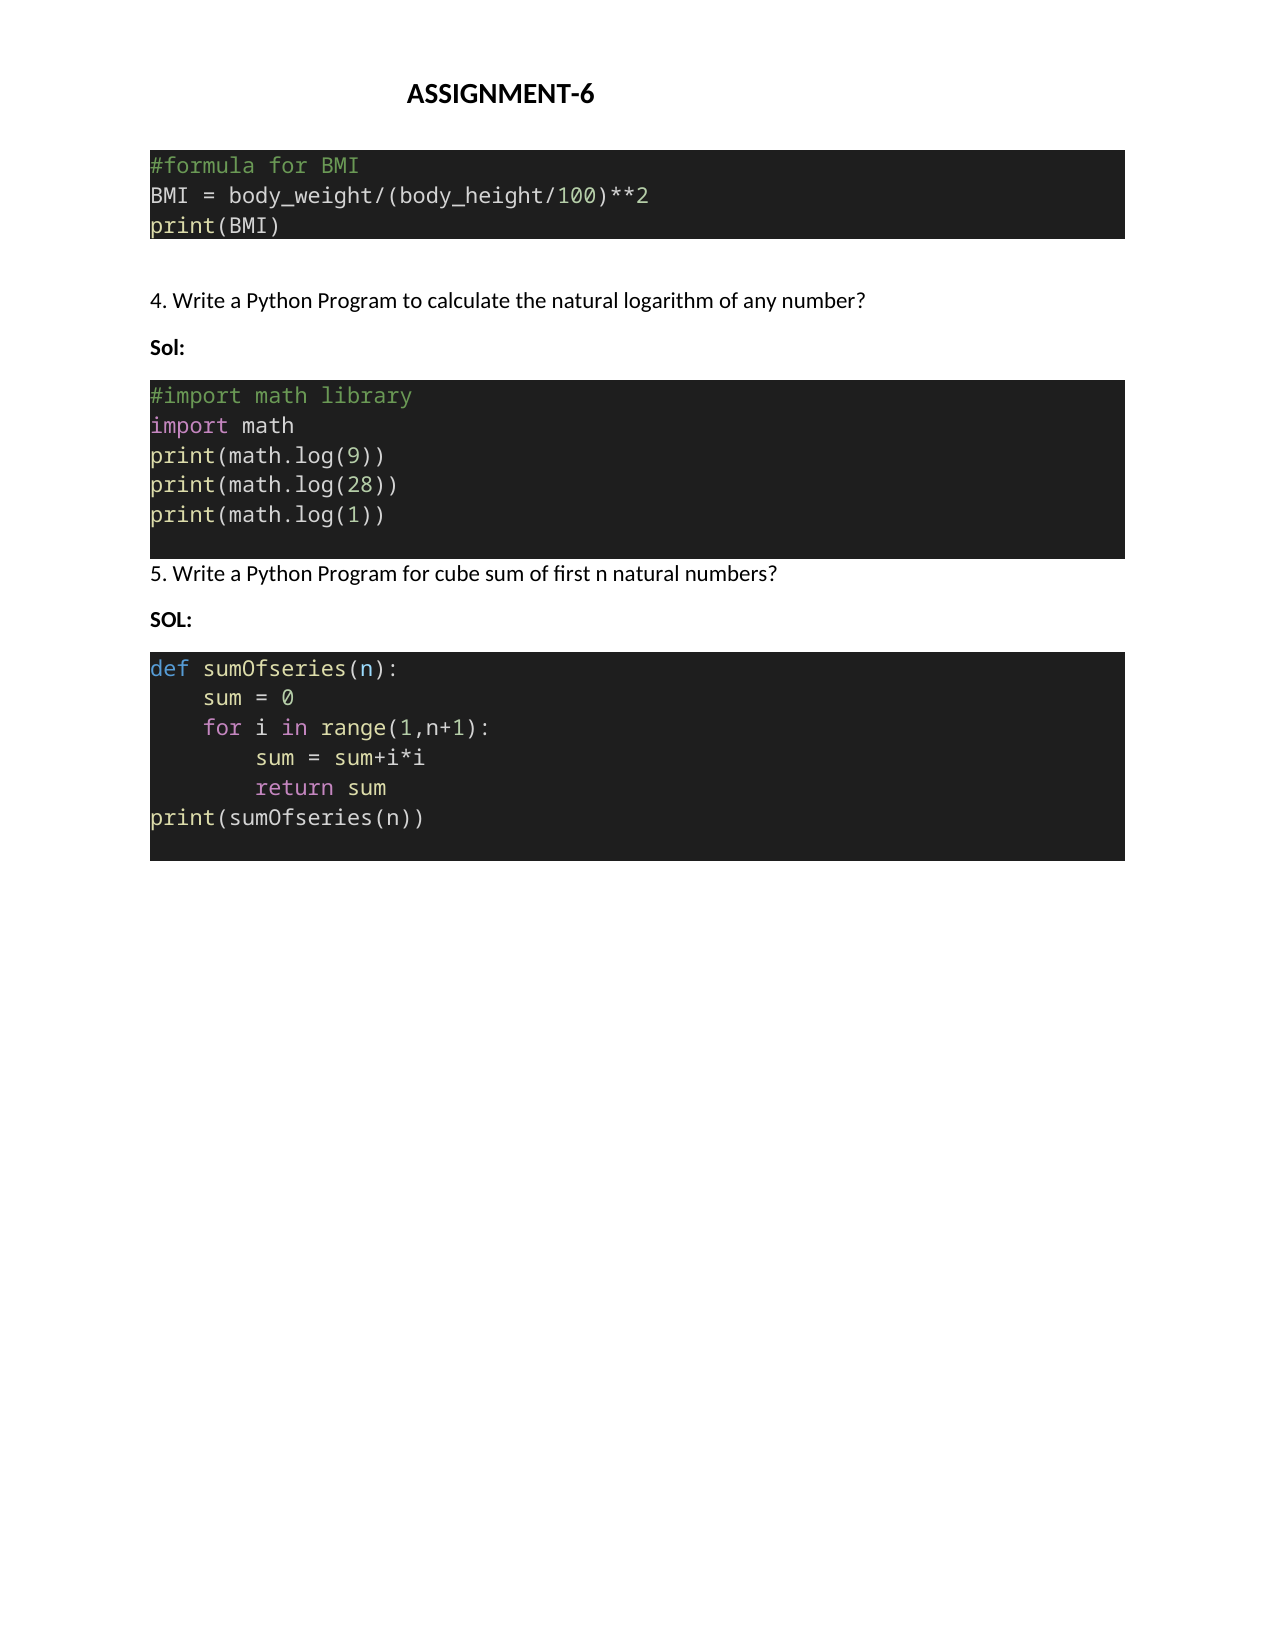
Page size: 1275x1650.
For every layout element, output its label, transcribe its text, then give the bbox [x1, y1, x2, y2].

text #import math library [150, 380, 1125, 410]
text sum = sum+i*i [150, 742, 1125, 772]
text print(BMI) [150, 209, 1125, 239]
text def sumOfseries(n): [150, 652, 1125, 682]
text for i in range(1,n+1): [150, 712, 1125, 742]
text print(math.log(1)) [150, 499, 1125, 529]
text 5. Write a Python Program for cube sum of first n natural numbers? [150, 559, 1125, 587]
text print(sumOfseries(n)) [150, 801, 1125, 831]
text sum = 0 [150, 682, 1125, 712]
text Sol: [150, 333, 1125, 361]
text print(math.log(28)) [150, 469, 1125, 499]
text print(math.log(9)) [150, 439, 1125, 469]
text import math [150, 410, 1125, 439]
text #formula for BMI [150, 150, 1125, 180]
text BMI = body_weight/(body_height/100)**2 [150, 180, 1125, 209]
text return sum [150, 772, 1125, 801]
text 4. Write a Python Program to calculate the natural logarithm of any number? [150, 286, 1125, 314]
text SOL: [150, 606, 1125, 634]
